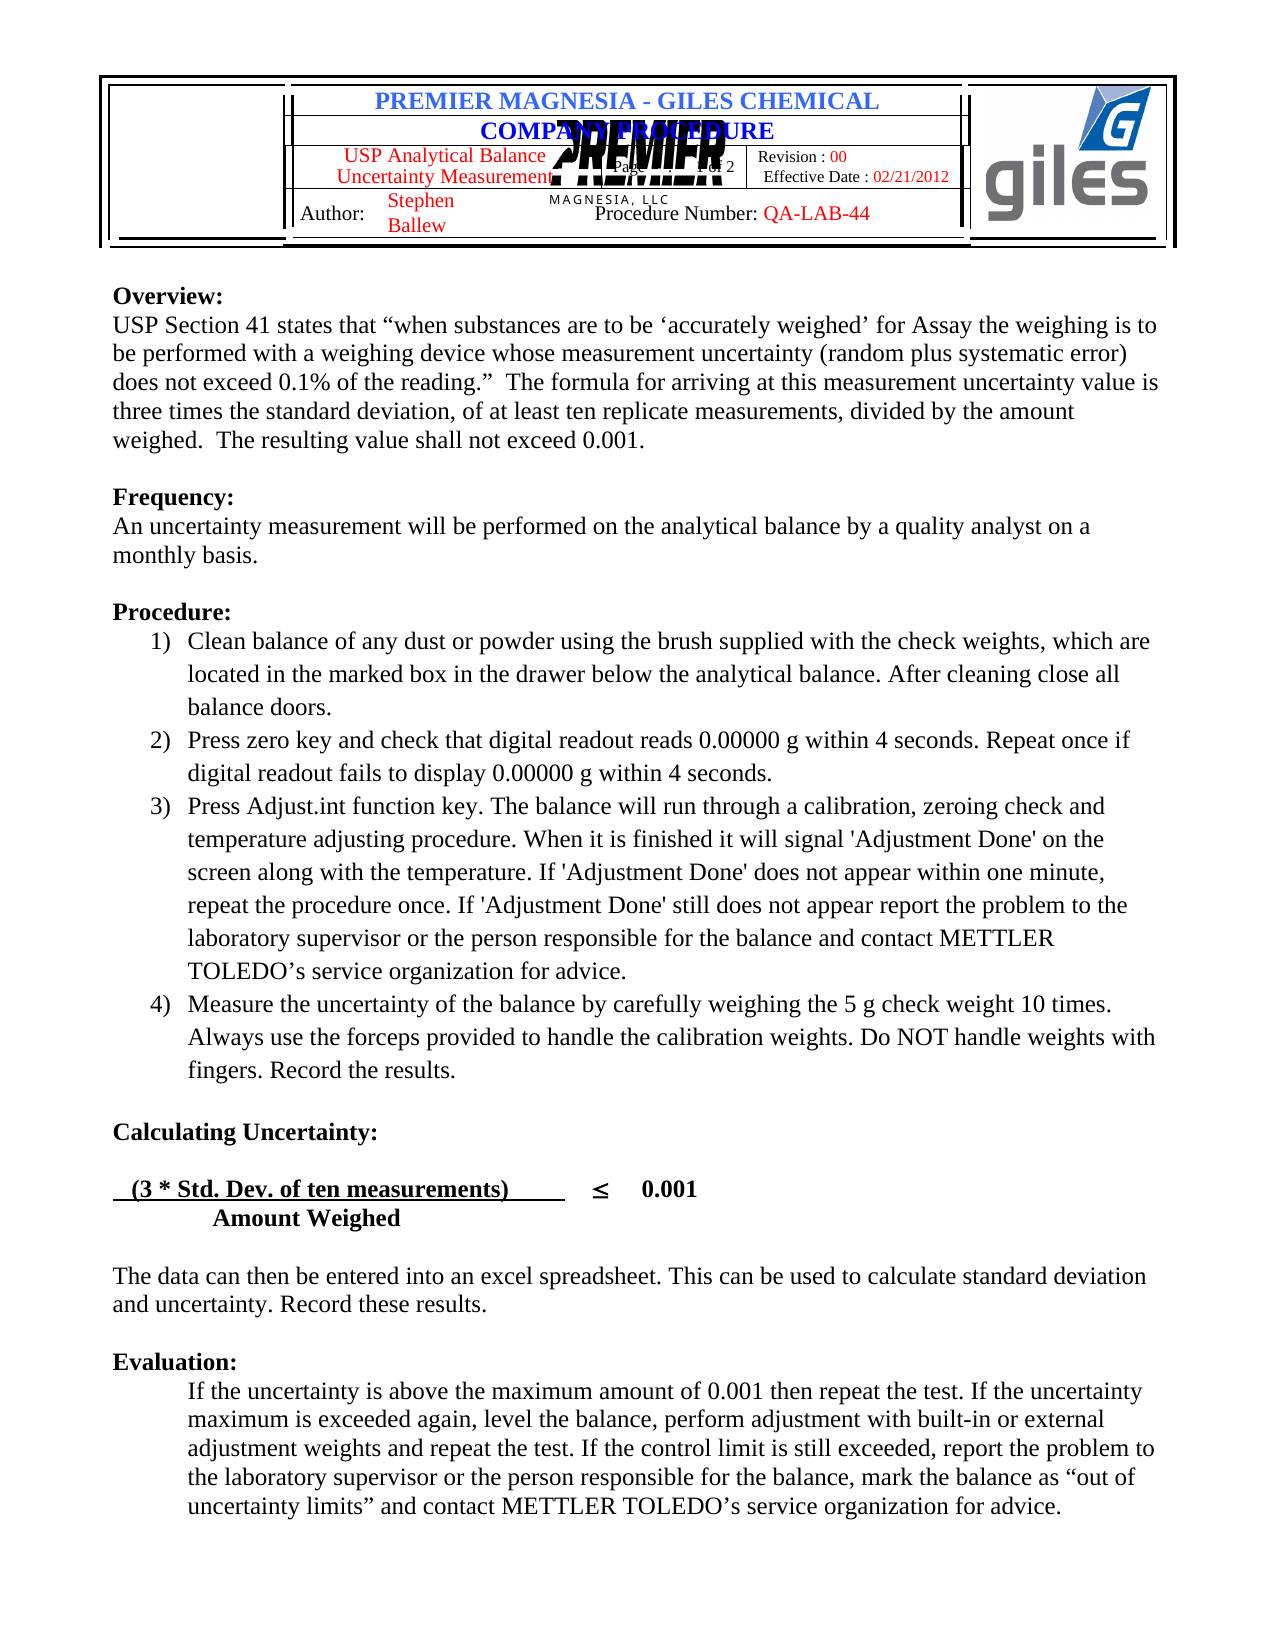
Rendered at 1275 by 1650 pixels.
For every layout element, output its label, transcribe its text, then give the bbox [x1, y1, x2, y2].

text USP Section 41 states that “when substances are to be ‘accurately weighed’ for Assay the weighing is to be performed with a weighing device whose measurement uncertainty (random plus systematic error) does not exceed 0.1% of the reading.” The formula for arriving at this measurement uncertainty value is three times the standard deviation, of at least ten replicate measurements, divided by the amount weighed. The resulting value shall not exceed 0.001. [112, 310, 1162, 453]
text Evaluation: [112, 1347, 1162, 1376]
picture [602, 146, 726, 188]
text Overview: [112, 281, 1162, 310]
picture [986, 86, 1151, 221]
picture [550, 120, 726, 145]
list Clean balance of any dust or powder using the brush supplied with the check weights, which are located in the marked box in the drawer below the analytical balance. After cleaning close all balance doors. [150, 626, 1162, 721]
list Calculating Uncertainty: [112, 1117, 1162, 1146]
list If the uncertainty is above the maximum amount of 0.001 then repeat the test. If the uncertainty maximum is exceeded again, level the balance, perform adjustment with built-in or external adjustment weights and repeat the test. If the control limit is still exceeded, report the problem to the laboratory supervisor or the person responsible for the balance, mark the balance as “out of uncertainty limits” and contact METTLER TOLEDO’s service organization for advice. [187, 1376, 1162, 1519]
picture [550, 146, 601, 188]
list Measure the uncertainty of the balance by carefully weighing the 5 g check weight 10 times. Always use the forceps provided to handle the calibration weights. Do NOT handle weights with fingers. Record the results. [150, 989, 1162, 1084]
text Frequency: [112, 482, 1162, 511]
text (3 * Std. Dev. of ten measurements)  0.001 [112, 1174, 1162, 1203]
text An uncertainty measurement will be performed on the analytical balance by a quality analyst on a monthly basis. [112, 511, 1162, 568]
text Procedure: [112, 597, 1162, 626]
picture [550, 189, 726, 195]
text Amount Weighed [112, 1203, 1162, 1232]
list Press Adjust.int function key. The balance will run through a calibration, zeroing check and temperature adjusting procedure. When it is finished it will signal 'Adjustment Done' on the screen along with the temperature. If 'Adjustment Done' does not appear within one minute, repeat the procedure once. If 'Adjustment Done' still does not appear report the problem to the laboratory supervisor or the person responsible for the balance and contact METTLER TOLEDO’s service organization for advice. [150, 791, 1162, 985]
list The data can then be entered into an excel spreadsheet. This can be used to calculate standard deviation and uncertainty. Record these results. [112, 1261, 1162, 1318]
list Press zero key and check that digital readout reads 0.00000 g within 4 seconds. Repeat once if digital readout fails to display 0.00000 g within 4 seconds. [150, 725, 1162, 787]
